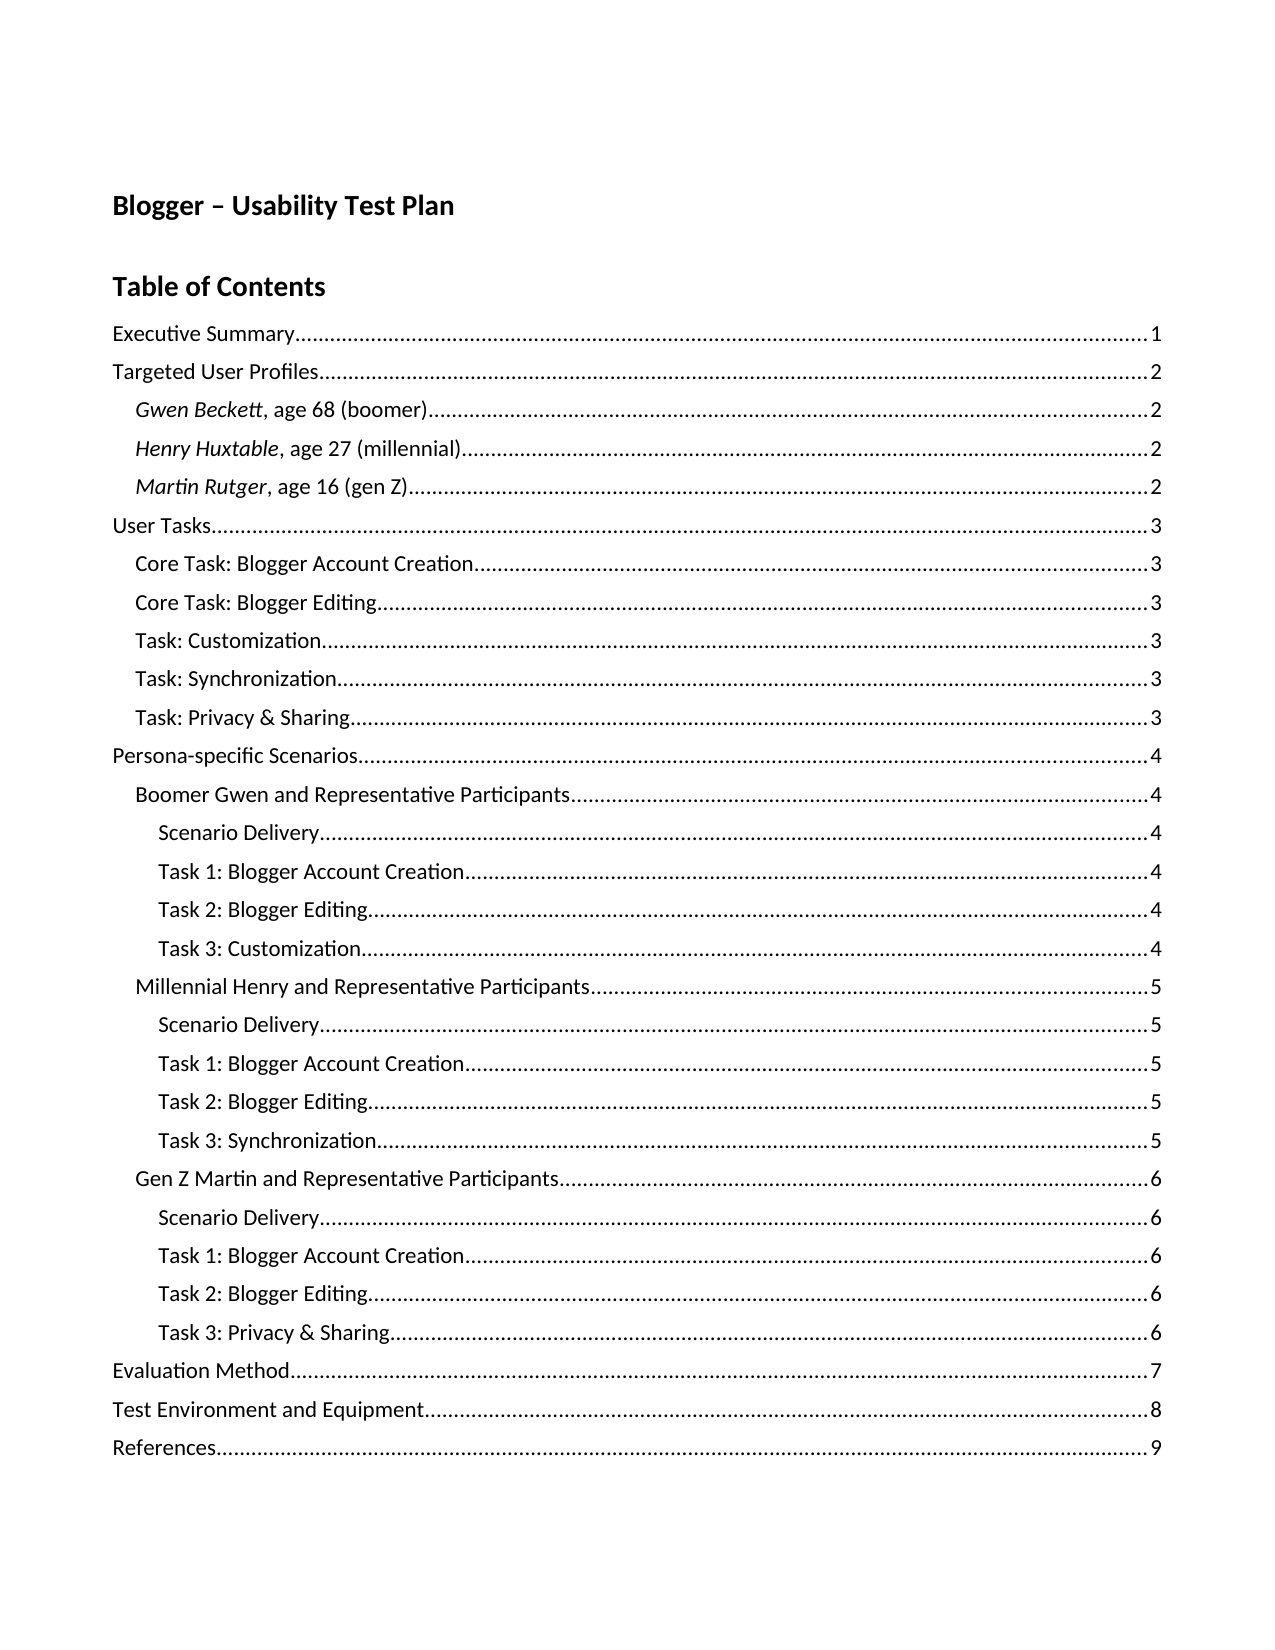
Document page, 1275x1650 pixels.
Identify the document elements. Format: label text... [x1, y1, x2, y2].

subtitle Blogger – Usability Test Plan [112, 187, 1163, 223]
